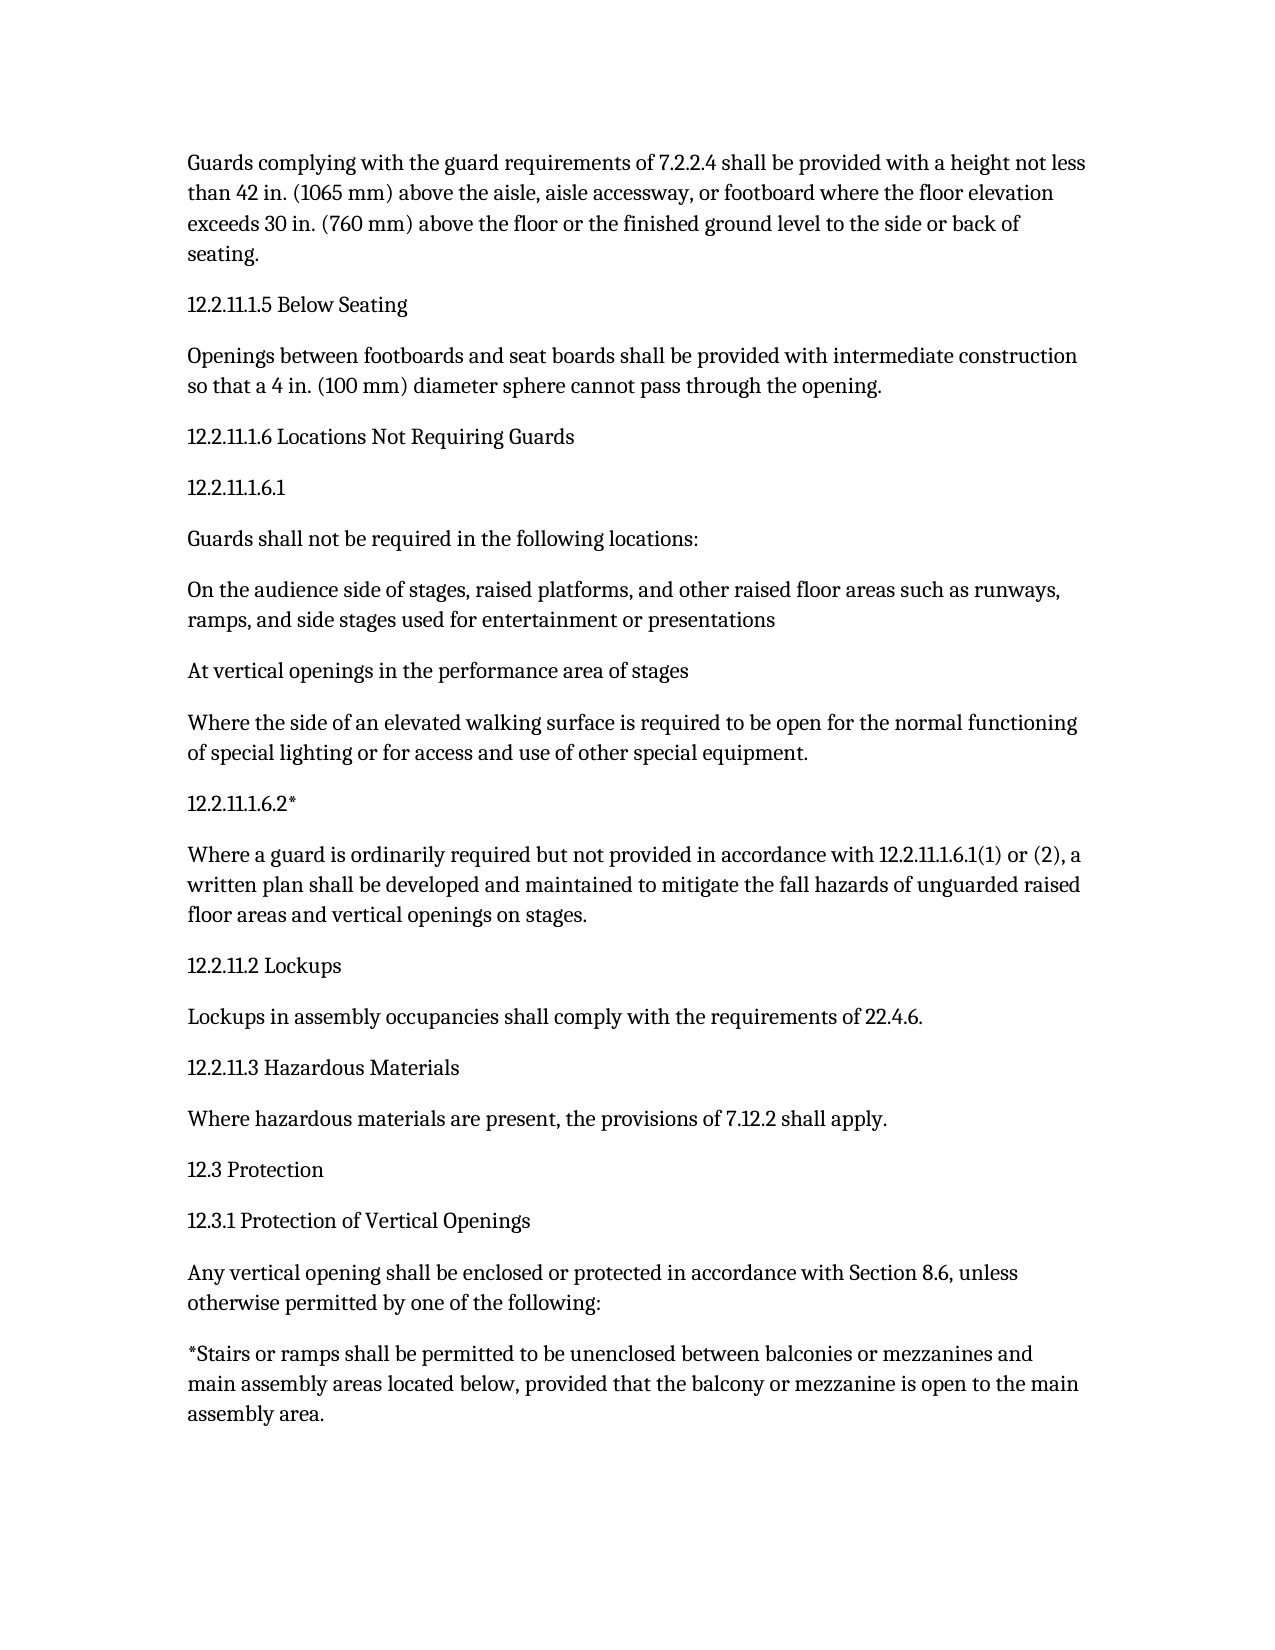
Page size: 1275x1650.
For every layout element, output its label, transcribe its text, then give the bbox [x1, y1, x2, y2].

text At vertical openings in the performance area of stages [187, 658, 1087, 685]
text *Stairs or ramps shall be permitted to be unenclosed between balconies or mezzanines and main assembly areas located below, provided that the balcony or mezzanine is open to the main assembly area. [187, 1341, 1087, 1427]
text Where the side of an elevated walking surface is required to be open for the normal functioning of special lighting or for access and use of other special equipment. [187, 709, 1087, 766]
text 12.2.11.3 Hazardous Materials [187, 1055, 1087, 1082]
text Guards shall not be required in the following locations: [187, 526, 1087, 552]
text Openings between footboards and seat boards shall be provided with intermediate construction so that a 4 in. (100 mm) diameter sphere cannot pass through the opening. [187, 343, 1087, 399]
text Where hazardous materials are present, the provisions of 7.12.2 shall apply. [187, 1106, 1087, 1133]
text On the audience side of stages, raised platforms, and other raised floor areas such as runways, ramps, and side stages used for entertainment or presentations [187, 577, 1087, 634]
text 12.3.1 Protection of Vertical Openings [187, 1208, 1087, 1235]
text 12.3 Protection [187, 1157, 1087, 1184]
text Any vertical opening shall be enclosed or protected in accordance with Section 8.6, unless otherwise permitted by one of the following: [187, 1259, 1087, 1316]
text 12.2.11.1.6 Locations Not Requiring Guards [187, 424, 1087, 450]
text 12.2.11.1.6.2* [187, 791, 1087, 817]
text 12.2.11.1.5 Below Seating [187, 292, 1087, 318]
text Where a guard is ordinarily required but not provided in accordance with 12.2.11.1.6.1(1) or (2), a written plan shall be developed and maintained to mitigate the fall hazards of unguarded raised floor areas and vertical openings on stages. [187, 842, 1087, 928]
text Guards complying with the guard requirements of 7.2.2.4 shall be provided with a height not less than 42 in. (1065 mm) above the aisle, aisle accessway, or footboard where the floor elevation exceeds 30 in. (760 mm) above the floor or the finished ground level to the side or back of seating. [187, 150, 1087, 267]
text 12.2.11.1.6.1 [187, 475, 1087, 501]
text Lockups in assembly occupancies shall comply with the requirements of 22.4.6. [187, 1004, 1087, 1031]
text 12.2.11.2 Lockups [187, 953, 1087, 979]
